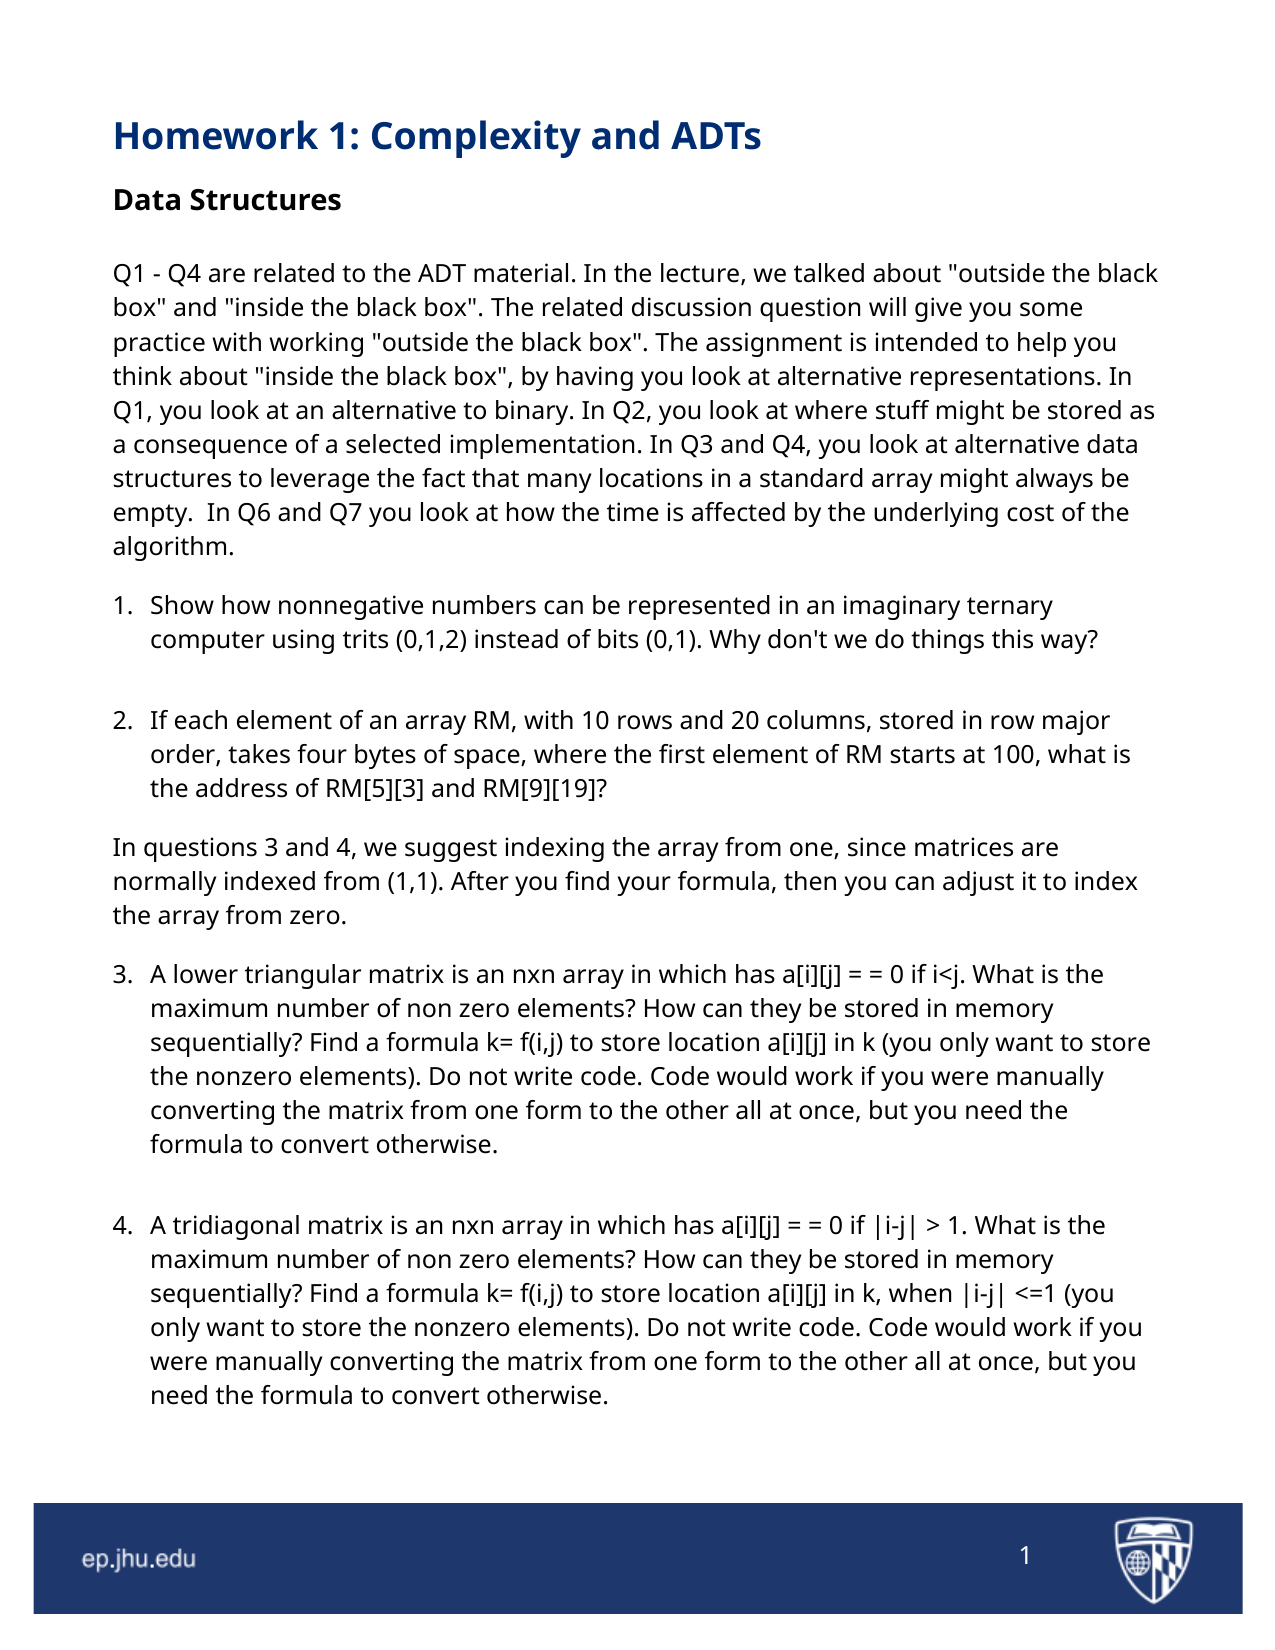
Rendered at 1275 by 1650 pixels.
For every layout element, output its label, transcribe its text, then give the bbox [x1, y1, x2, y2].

title Homework 1: Complexity and ADTs [112, 109, 1162, 160]
text Data Structures [112, 179, 1162, 218]
list If each element of an array RM, with 10 rows and 20 columns, stored in row major order, takes four bytes of space, where the first element of RM starts at 100, what is the address of RM[5][3] and RM[9][19]? [112, 702, 1162, 804]
text Q1 - Q4 are related to the ADT material. In the lecture, we talked about "outside the black box" and "inside the black box". The related discussion question will give you some practice with working "outside the black box". The assignment is intended to help you think about "inside the black box", by having you look at alternative representations. In Q1, you look at an alternative to binary. In Q2, you look at where stuff might be stored as a consequence of a selected implementation. In Q3 and Q4, you look at alternative data structures to leverage the fact that many locations in a standard array might always be empty. In Q6 and Q7 you look at how the time is affected by the underlying cost of the algorithm. [112, 256, 1162, 563]
list Show how nonnegative numbers can be represented in an imaginary ternary computer using trits (0,1,2) instead of bits (0,1). Why don't we do things this way? [112, 588, 1162, 656]
list A tridiagonal matrix is an nxn array in which has a[i][j] = = 0 if |i-j| > 1. What is the maximum number of non zero elements? How can they be stored in memory sequentially? Find a formula k= f(i,j) to store location a[i][j] in k, when |i-j| <=1 (you only want to store the nonzero elements). Do not write code. Code would work if you were manually converting the matrix from one form to the other all at once, but you need the formula to convert otherwise. [112, 1208, 1162, 1412]
list A lower triangular matrix is an nxn array in which has a[i][j] = = 0 if i<j. What is the maximum number of non zero elements? How can they be stored in memory sequentially? Find a formula k= f(i,j) to store location a[i][j] in k (you only want to store the nonzero elements). Do not write code. Code would work if you were manually converting the matrix from one form to the other all at once, but you need the formula to convert otherwise. [112, 957, 1162, 1161]
text In questions 3 and 4, we suggest indexing the array from one, since matrices are normally indexed from (1,1). After you find your formula, then you can adjust it to index the array from zero. [112, 829, 1162, 932]
